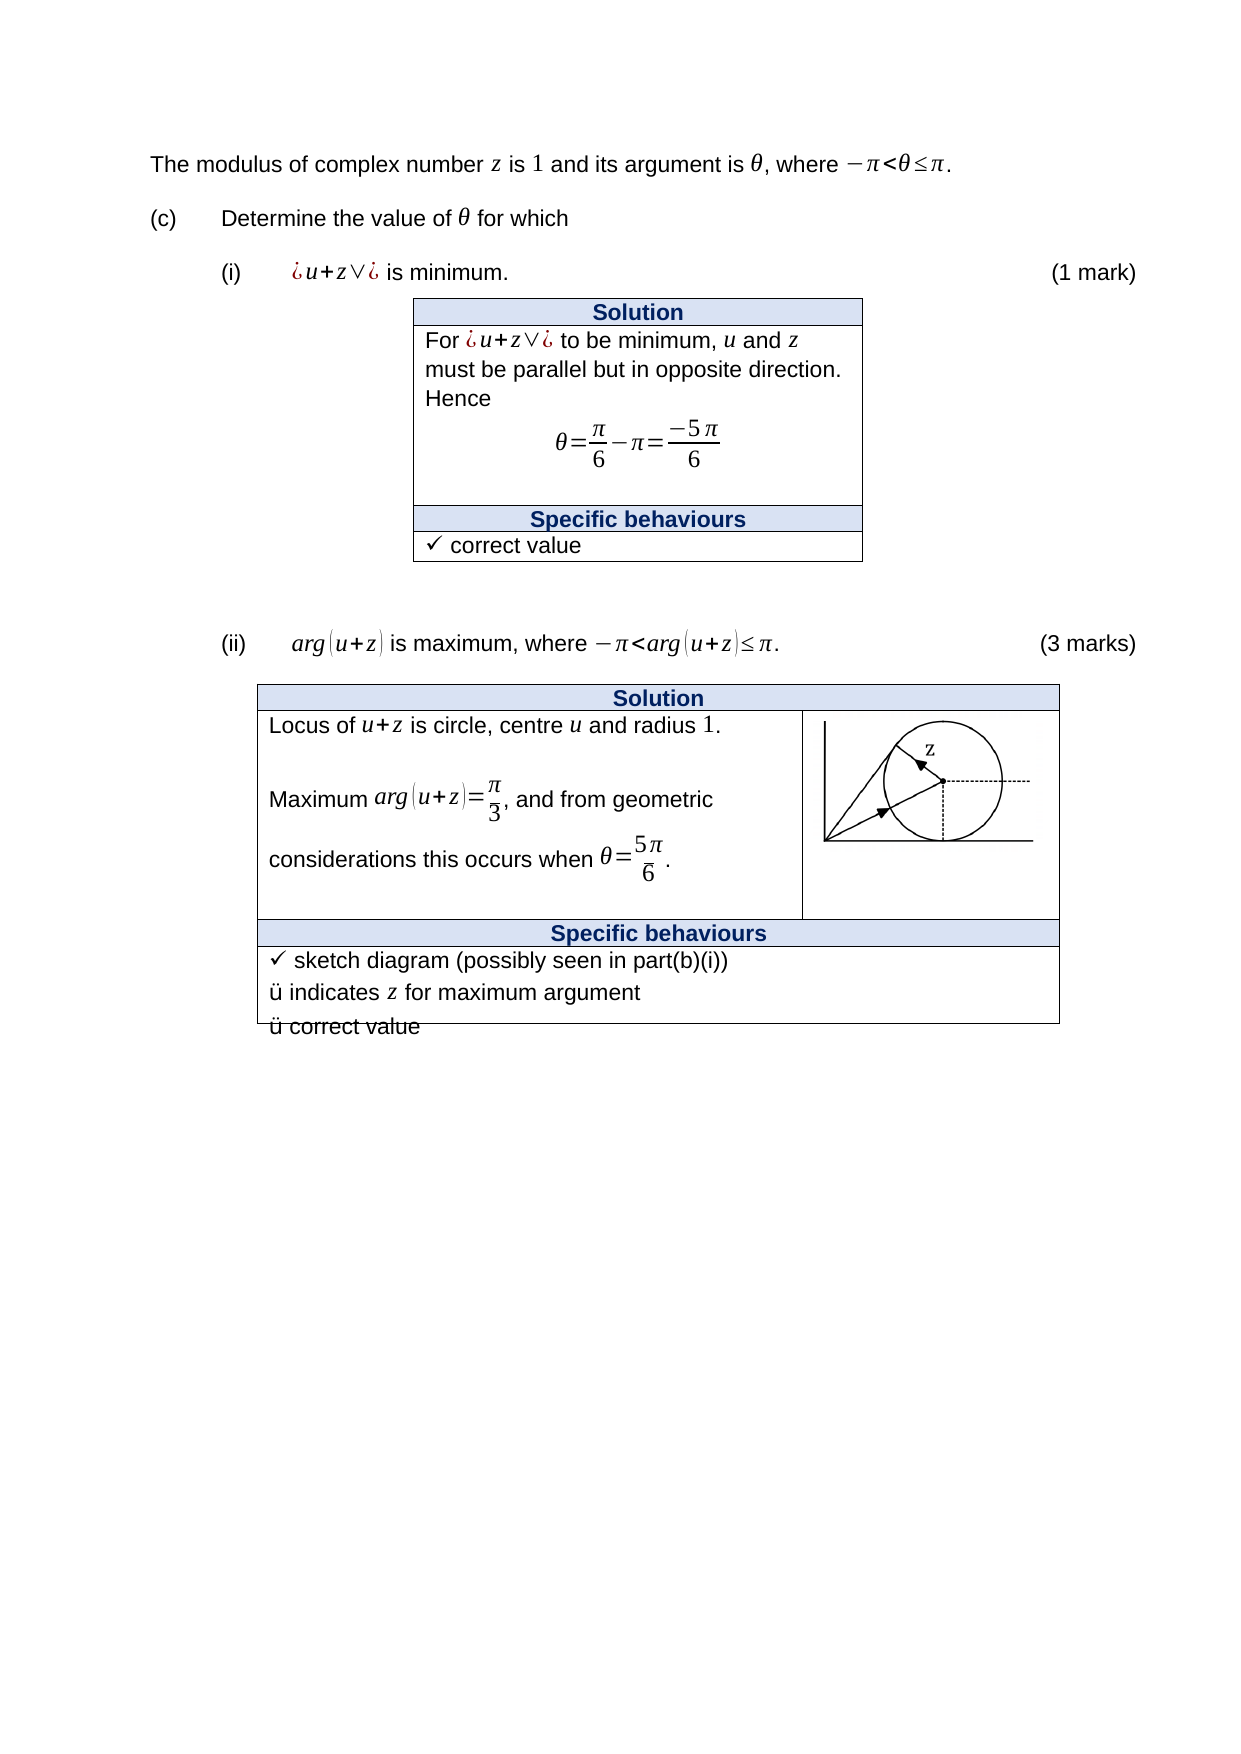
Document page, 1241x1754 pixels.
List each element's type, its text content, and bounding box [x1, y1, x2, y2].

text The modulus of complex number is and its argument is , where . [150, 150, 1090, 178]
text (ii) is maximum, where . (3 marks) [221, 628, 1090, 659]
text (c) Determine the value of for which [150, 204, 1090, 232]
picture [813, 711, 1043, 852]
text (i) is minimum. (1 mark) [221, 258, 1090, 286]
